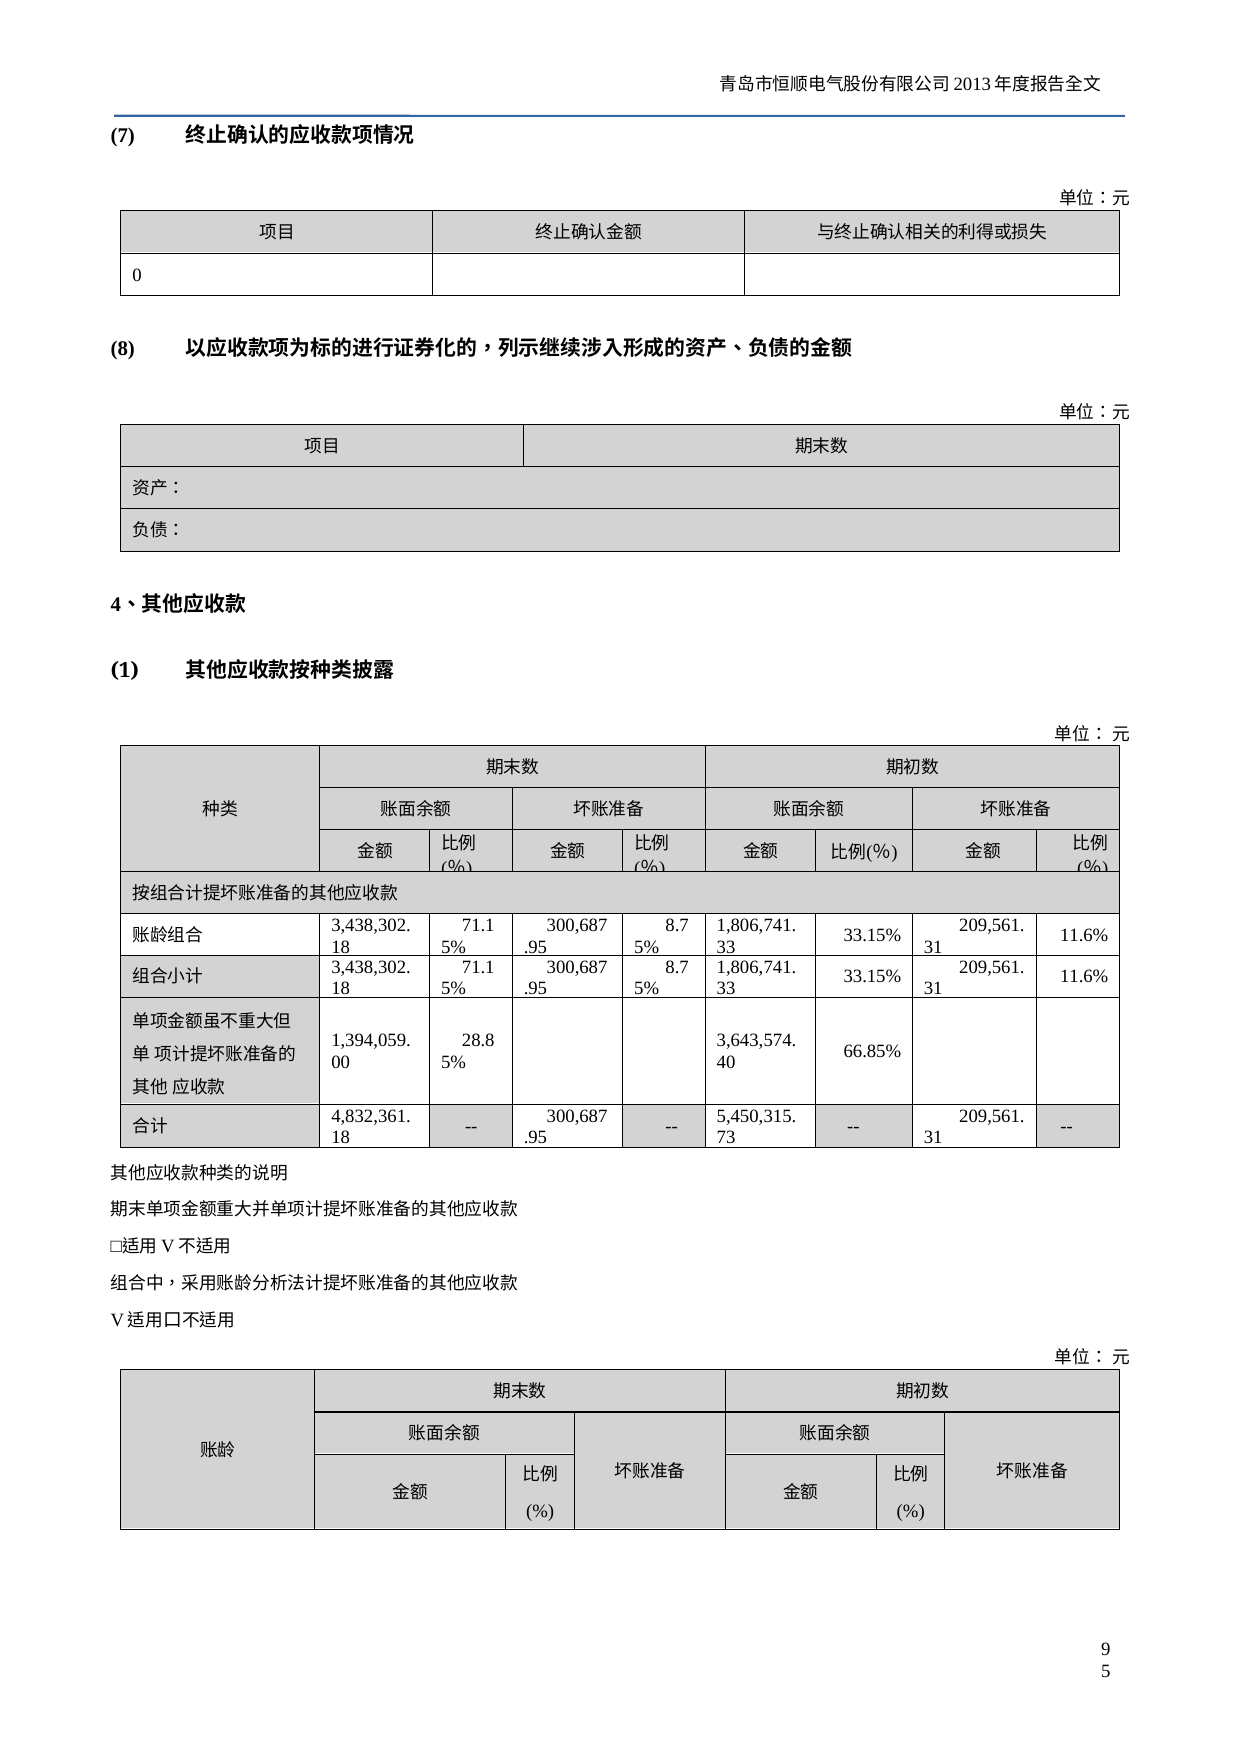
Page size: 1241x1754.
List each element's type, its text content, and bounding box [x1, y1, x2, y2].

text 期末单项金额重大并单项计提坏账准备的其他应收款 [110, 1197, 1129, 1221]
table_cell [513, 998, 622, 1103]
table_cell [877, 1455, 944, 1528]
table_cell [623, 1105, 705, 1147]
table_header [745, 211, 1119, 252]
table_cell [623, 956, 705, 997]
text 组合中，采用账龄分析法计提坏账准备的其他应收款 [110, 1270, 1129, 1294]
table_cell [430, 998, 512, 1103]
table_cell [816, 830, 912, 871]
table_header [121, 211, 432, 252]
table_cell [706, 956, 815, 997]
text V适用口不适用 [110, 1307, 1129, 1332]
text 单位： 元 [110, 721, 1129, 745]
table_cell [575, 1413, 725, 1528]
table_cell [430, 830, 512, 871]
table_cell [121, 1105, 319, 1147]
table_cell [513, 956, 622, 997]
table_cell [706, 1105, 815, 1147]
text □适用V不适用 [110, 1233, 1129, 1258]
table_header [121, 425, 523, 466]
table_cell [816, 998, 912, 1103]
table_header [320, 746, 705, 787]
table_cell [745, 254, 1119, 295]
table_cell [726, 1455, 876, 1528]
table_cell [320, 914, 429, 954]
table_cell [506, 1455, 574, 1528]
list 以应收款项为标的进行证券化的，列示继续涉入形成的资产、负债的金额 [110, 333, 1129, 362]
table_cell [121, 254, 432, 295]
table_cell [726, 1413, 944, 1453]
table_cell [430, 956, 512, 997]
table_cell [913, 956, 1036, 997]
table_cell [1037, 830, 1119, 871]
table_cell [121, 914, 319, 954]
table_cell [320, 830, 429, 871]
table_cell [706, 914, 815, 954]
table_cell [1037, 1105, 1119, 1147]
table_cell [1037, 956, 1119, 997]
text 其他应收款种类的说明 [110, 1160, 1129, 1184]
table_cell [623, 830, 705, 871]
text 单位：元 [110, 186, 1129, 210]
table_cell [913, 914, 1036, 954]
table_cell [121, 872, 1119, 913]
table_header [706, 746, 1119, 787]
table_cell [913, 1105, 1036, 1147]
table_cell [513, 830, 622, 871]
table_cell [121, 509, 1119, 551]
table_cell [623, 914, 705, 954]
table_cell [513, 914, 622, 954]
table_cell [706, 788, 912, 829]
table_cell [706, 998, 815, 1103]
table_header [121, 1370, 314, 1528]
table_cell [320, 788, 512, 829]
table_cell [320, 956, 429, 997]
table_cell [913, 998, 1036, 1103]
list 终止确认的应收款项情况 [110, 120, 1129, 148]
text 4、其他应收款 [110, 589, 1129, 618]
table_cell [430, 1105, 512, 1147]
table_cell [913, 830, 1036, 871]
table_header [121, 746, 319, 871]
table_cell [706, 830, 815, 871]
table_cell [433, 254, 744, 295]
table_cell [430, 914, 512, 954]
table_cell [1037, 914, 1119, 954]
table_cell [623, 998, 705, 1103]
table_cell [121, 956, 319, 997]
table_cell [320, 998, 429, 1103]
text 单位：元 [110, 399, 1129, 424]
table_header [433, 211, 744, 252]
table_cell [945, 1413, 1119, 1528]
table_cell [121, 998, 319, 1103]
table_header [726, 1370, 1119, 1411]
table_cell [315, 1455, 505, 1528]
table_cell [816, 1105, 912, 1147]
text 单位： 元 [110, 1345, 1129, 1369]
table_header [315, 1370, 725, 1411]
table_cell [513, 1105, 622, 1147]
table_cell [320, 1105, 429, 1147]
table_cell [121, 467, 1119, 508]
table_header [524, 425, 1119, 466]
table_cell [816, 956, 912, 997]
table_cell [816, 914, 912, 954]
list 其他应收款按种类披露 [110, 655, 1129, 683]
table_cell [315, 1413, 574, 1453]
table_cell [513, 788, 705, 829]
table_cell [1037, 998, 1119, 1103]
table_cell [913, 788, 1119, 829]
